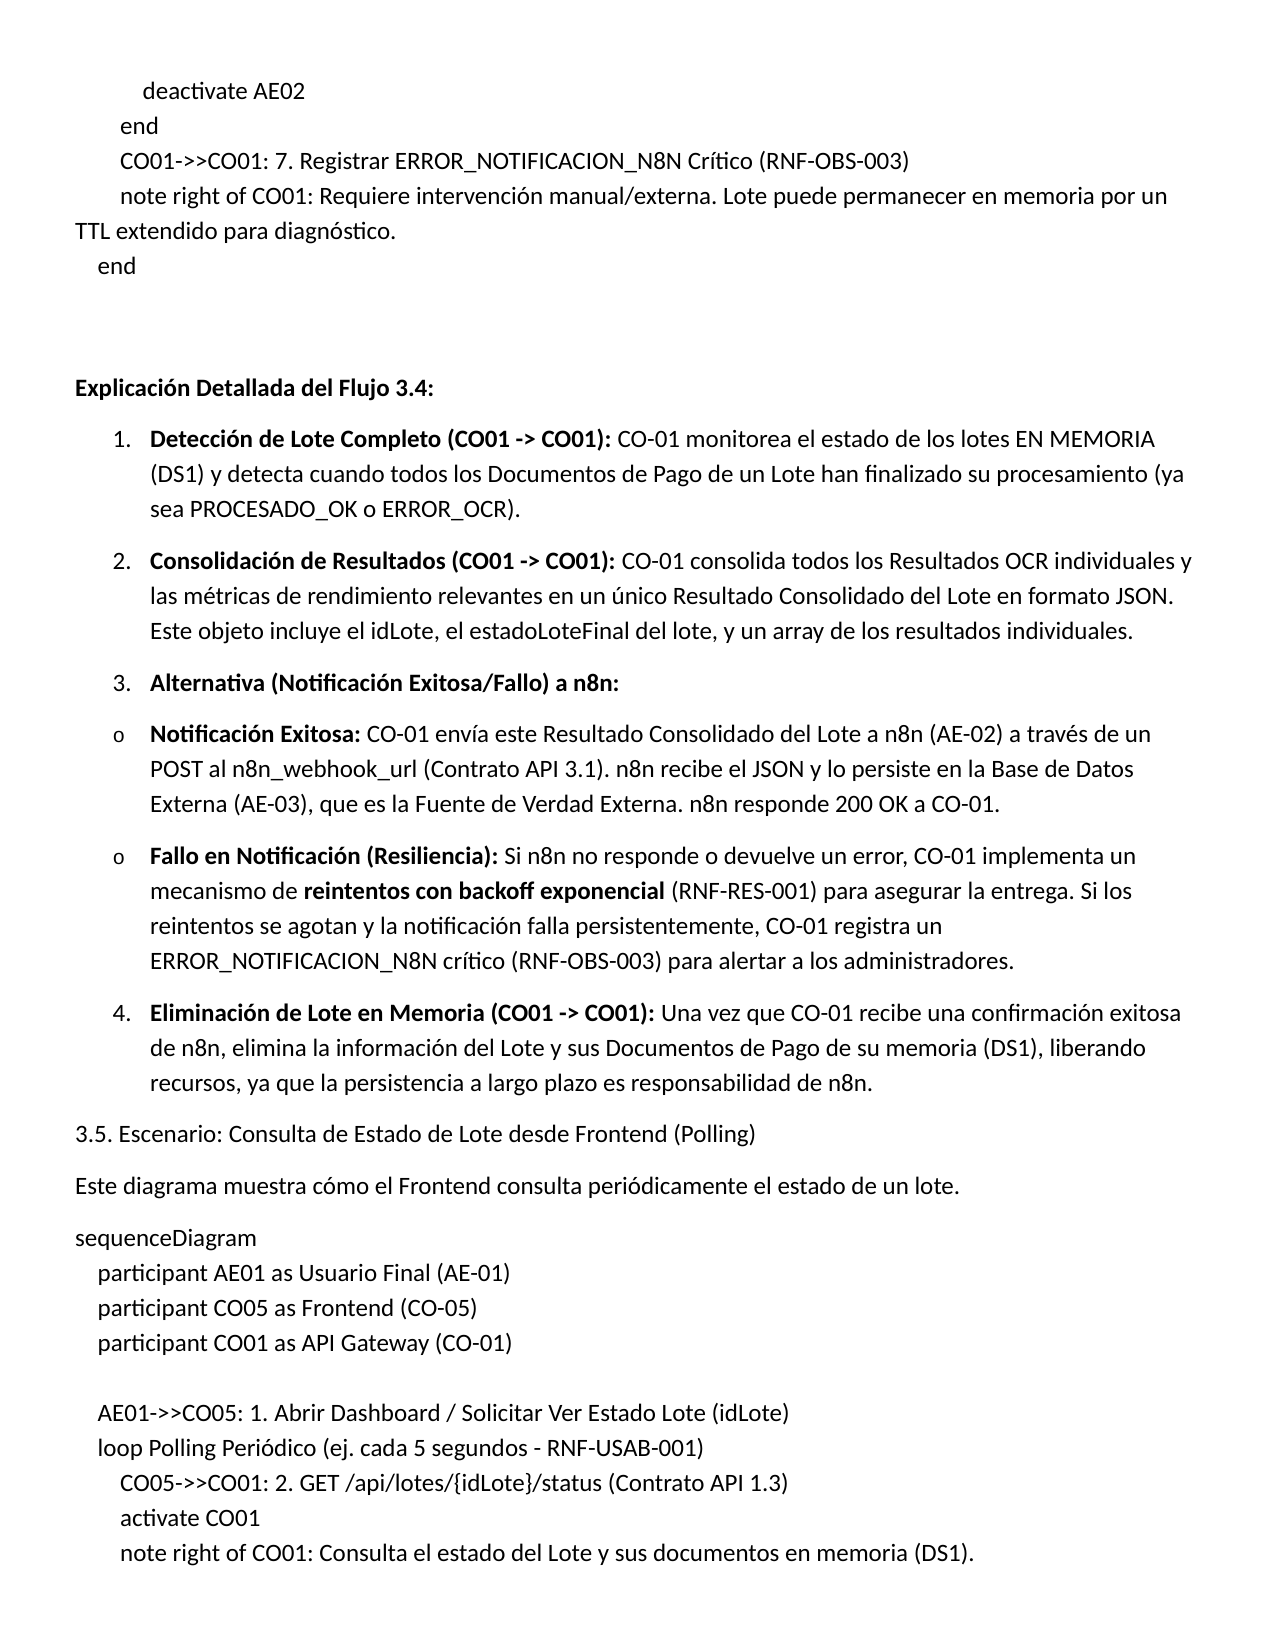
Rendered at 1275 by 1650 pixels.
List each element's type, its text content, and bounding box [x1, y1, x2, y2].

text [75, 1222, 1200, 1567]
list Eliminación de Lote en Memoria (CO01 -> CO01): Una vez que CO-01 recibe una confirmación exitosa de n8n, elimina la información del Lote y sus Documentos de Pago de su memoria (DS1), liberando recursos, ya que la persistencia a largo plazo es responsabilidad de n8n. [112, 997, 1200, 1097]
list Consolidación de Resultados (CO01 -> CO01): CO-01 consolida todos los Resultados OCR individuales y las métricas de rendimiento relevantes en un único Resultado Consolidado del Lote en formato JSON. Este objeto incluye el idLote, el estadoLoteFinal del lote, y un array de los resultados individuales. [112, 545, 1200, 646]
list Fallo en Notificación (Resiliencia): Si n8n no responde o devuelve un error, CO-01 implementa un mecanismo de reintentos con backoff exponencial (RNF-RES-001) para asegurar la entrega. Si los reintentos se agotan y la notificación falla persistentemente, CO-01 registra un ERROR_NOTIFICACION_N8N crítico (RNF-OBS-003) para alertar a los administradores. [112, 840, 1200, 976]
text Explicación Detallada del Flujo 3.4: [75, 372, 1200, 402]
list Detección de Lote Completo (CO01 -> CO01): CO-01 monitorea el estado de los lotes EN MEMORIA (DS1) y detecta cuando todos los Documentos de Pago de un Lote han finalizado su procesamiento (ya sea PROCESADO_OK o ERROR_OCR). [112, 423, 1200, 524]
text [75, 75, 1200, 351]
text Este diagrama muestra cómo el Frontend consulta periódicamente el estado de un lote. [75, 1170, 1200, 1201]
text 3.5. Escenario: Consulta de Estado de Lote desde Frontend (Polling) [75, 1118, 1200, 1149]
list Notificación Exitosa: CO-01 envía este Resultado Consolidado del Lote a n8n (AE-02) a través de un POST al n8n_webhook_url (Contrato API 3.1). n8n recibe el JSON y lo persiste en la Base de Datos Externa (AE-03), que es la Fuente de Verdad Externa. n8n responde 200 OK a CO-01. [112, 718, 1200, 819]
list Alternativa (Notificación Exitosa/Fallo) a n8n: [112, 667, 1200, 697]
